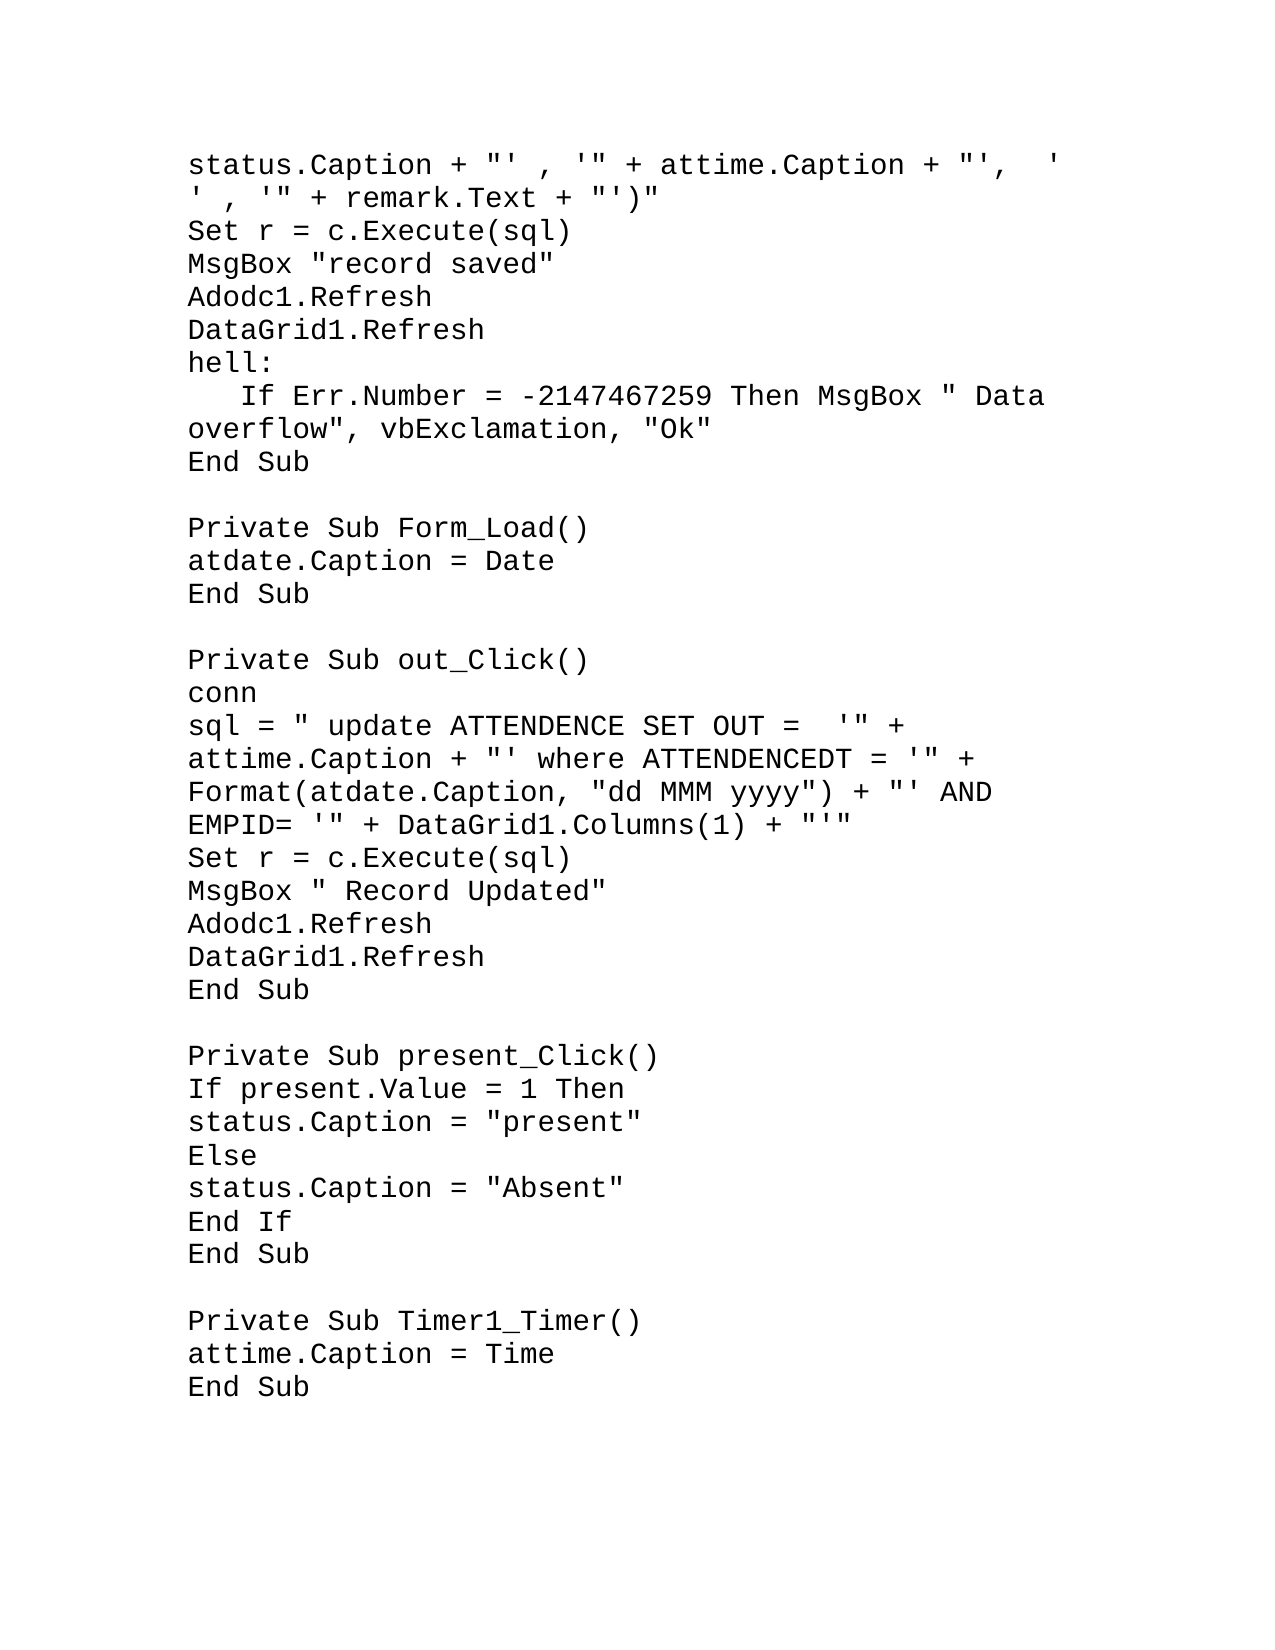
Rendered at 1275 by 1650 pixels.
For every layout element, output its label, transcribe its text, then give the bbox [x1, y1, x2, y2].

text Adodc1.Refresh [187, 909, 1087, 942]
text End Sub [187, 1372, 1087, 1405]
text If Err.Number = -2147467259 Then MsgBox " Data overflow", vbExclamation, "Ok" [187, 381, 1087, 447]
text If present.Value = 1 Then [187, 1074, 1087, 1108]
text DataGrid1.Refresh [187, 942, 1087, 976]
text Else [187, 1141, 1087, 1174]
text conn [187, 678, 1087, 711]
text status.Caption = "Absent" [187, 1174, 1087, 1207]
text status.Caption = "present" [187, 1108, 1087, 1141]
text End Sub [187, 447, 1087, 480]
text Private Sub Timer1_Timer() [187, 1306, 1087, 1339]
text Private Sub out_Click() [187, 645, 1087, 678]
text MsgBox "record saved" [187, 249, 1087, 282]
text End Sub [187, 579, 1087, 612]
text End Sub [187, 976, 1087, 1008]
text MsgBox " Record Updated" [187, 876, 1087, 909]
text DataGrid1.Refresh [187, 315, 1087, 348]
text Private Sub Form_Load() [187, 513, 1087, 546]
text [187, 150, 1087, 216]
text Adodc1.Refresh [187, 282, 1087, 315]
text Private Sub present_Click() [187, 1042, 1087, 1074]
text End Sub [187, 1240, 1087, 1273]
text attime.Caption = Time [187, 1339, 1087, 1372]
text sql = " update ATTENDENCE SET OUT = '" + attime.Caption + "' where ATTENDENCEDT = '" + Format(atdate.Caption, "dd MMM yyyy") + "' AND EMPID= '" + DataGrid1.Columns(1) + "'" [187, 711, 1087, 843]
text Set r = c.Execute(sql) [187, 843, 1087, 876]
text atdate.Caption = Date [187, 546, 1087, 579]
text hell: [187, 348, 1087, 381]
text Set r = c.Execute(sql) [187, 216, 1087, 249]
text End If [187, 1207, 1087, 1240]
